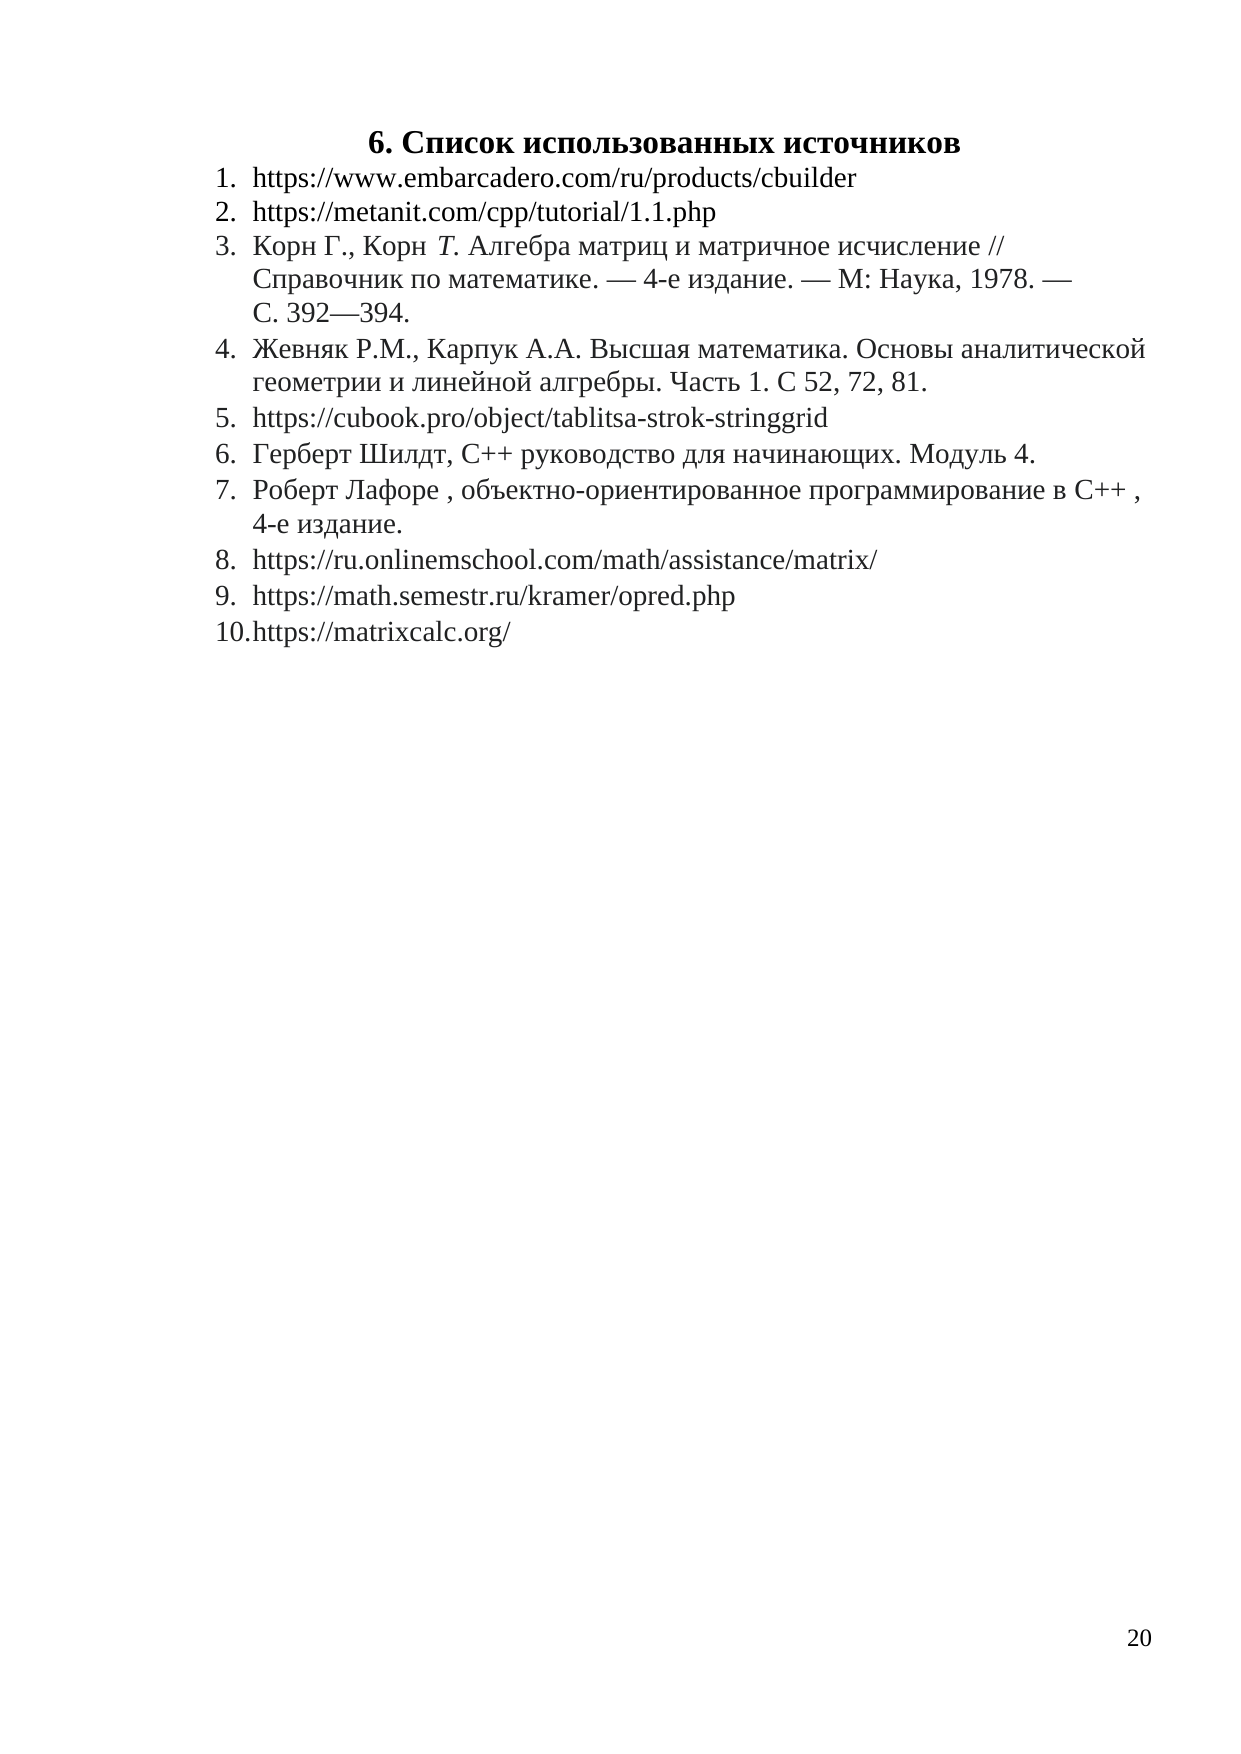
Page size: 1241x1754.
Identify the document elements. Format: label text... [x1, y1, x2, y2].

list Корн Г., Корн Т. Алгебра матриц и матричное исчисление // Справочник по математике. — 4-е издание. — М: Наука, 1978. — С. 392—394. [215, 228, 1152, 328]
list Роберт Лафоре , объектно-ориентированное программирование в C++ , 4-е издание. [215, 472, 1152, 539]
subtitle 6. Список использованных источников [177, 122, 1152, 161]
list Герберт Шилдт, C++ руководство для начинающих. Модуль 4. [215, 436, 1152, 470]
list https://metanit.com/cpp/tutorial/1.1.php [215, 194, 1152, 228]
list https://math.semestr.ru/kramer/opred.php [215, 578, 1152, 612]
list https://cubook.pro/object/tablitsa-strok-stringgrid [215, 400, 1152, 434]
list https://ru.onlinemschool.com/math/assistance/matrix/ [215, 542, 1152, 576]
list https://matrixcalc.org/ [215, 614, 1152, 648]
list Жевняк Р.М., Карпук А.А. Высшая математика. Основы аналитической геометрии и линейной алгребры. Часть 1. С 52, 72, 81. [215, 331, 1152, 398]
list https://www.embarcadero.com/ru/products/cbuilder [215, 161, 1152, 194]
